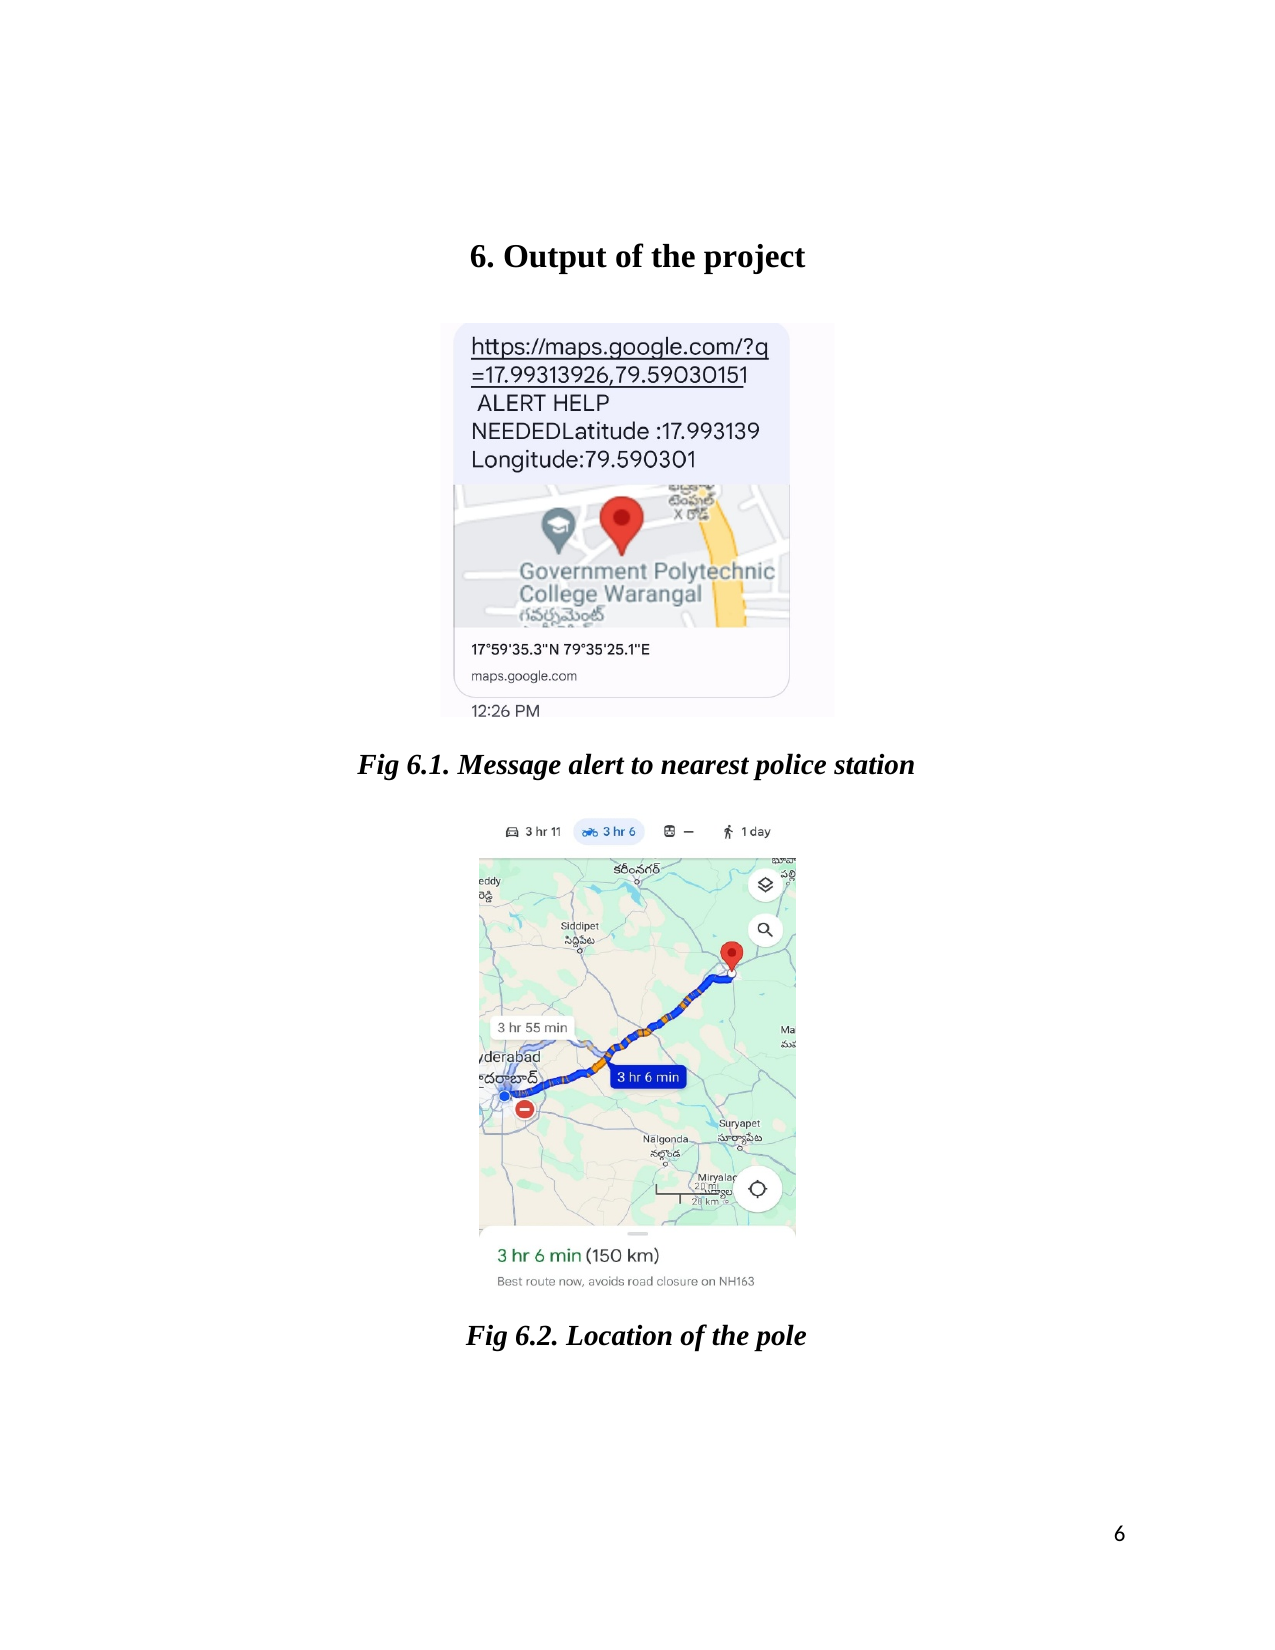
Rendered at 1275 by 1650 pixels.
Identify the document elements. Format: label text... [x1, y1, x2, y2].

text Fig 6.2. Location of the pole [150, 1318, 1125, 1352]
text Fig 6.1. Message alert to nearest police station [150, 747, 1125, 780]
picture [440, 323, 835, 717]
picture [479, 813, 796, 1288]
text 6. Output of the project [150, 237, 1125, 275]
